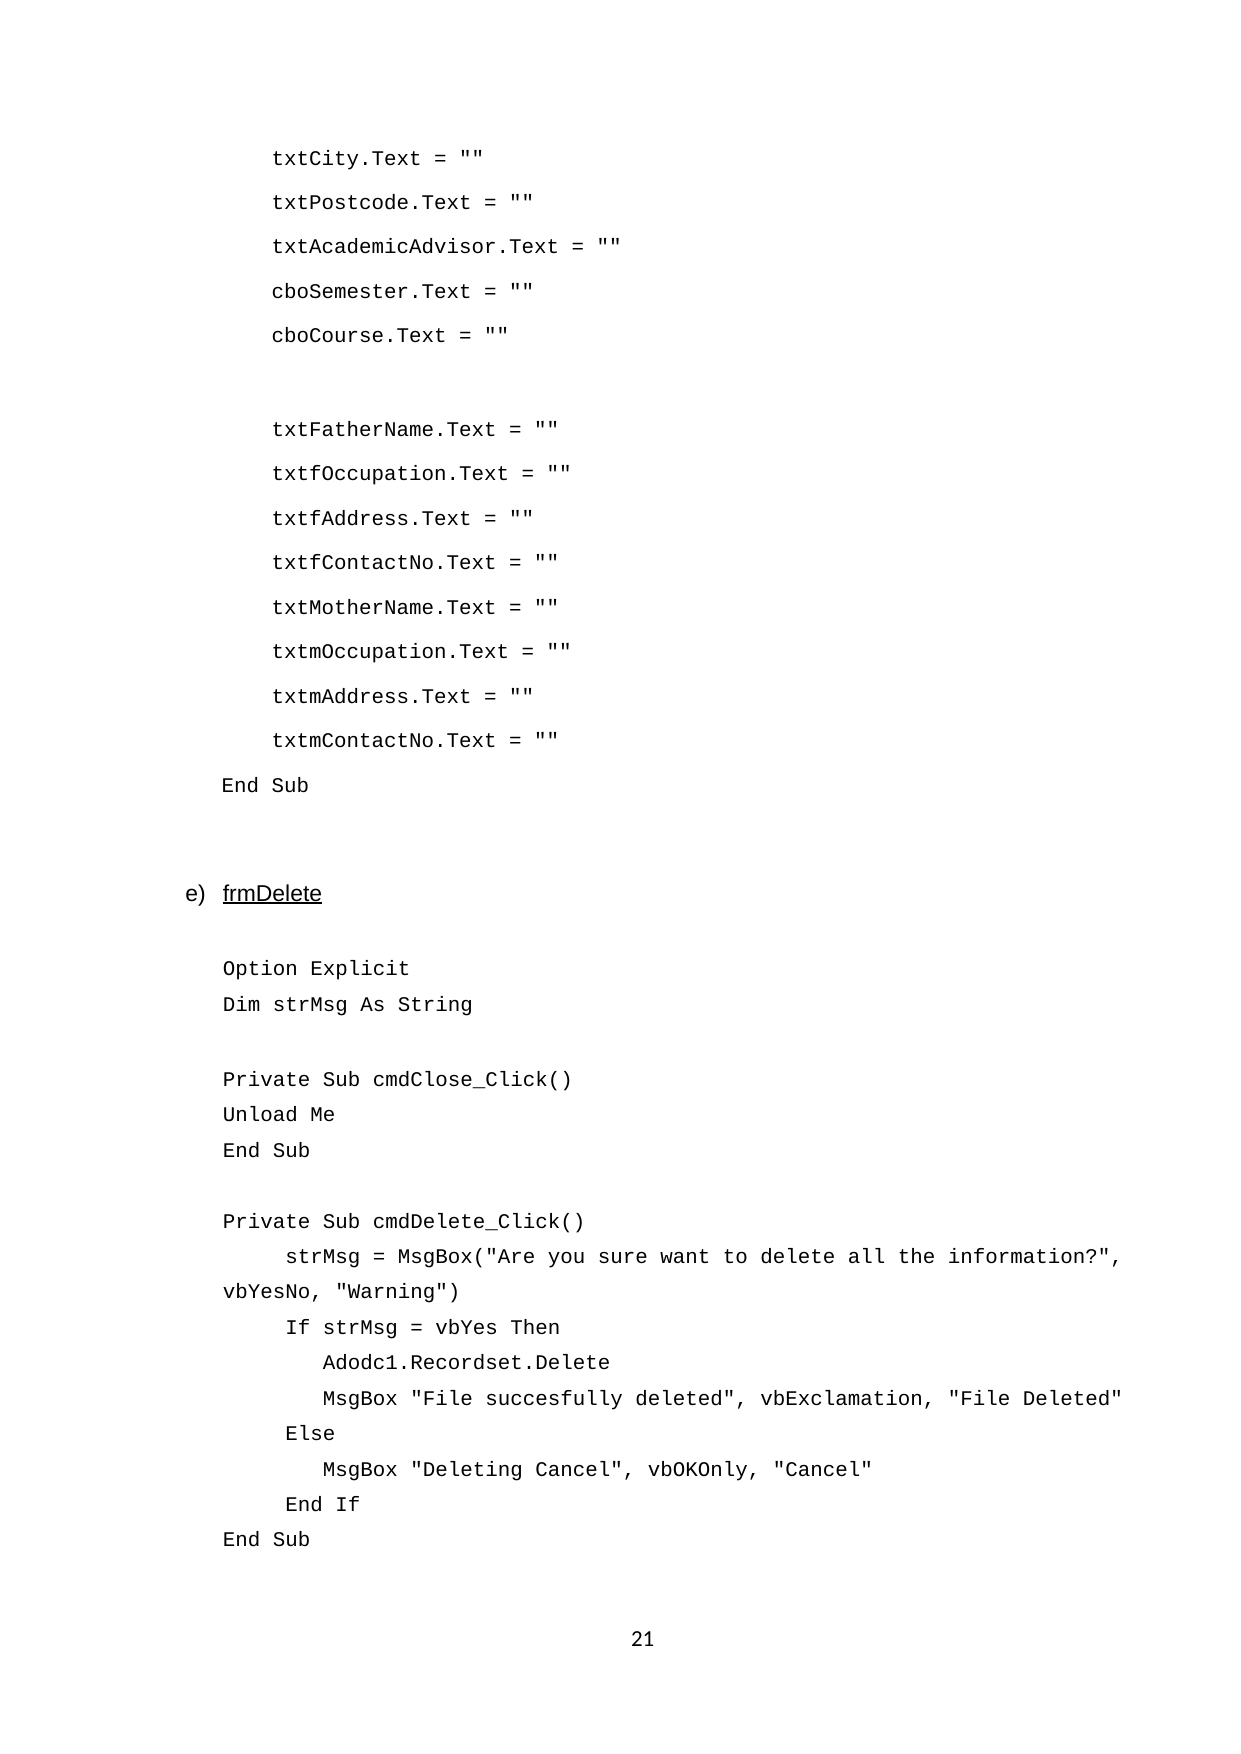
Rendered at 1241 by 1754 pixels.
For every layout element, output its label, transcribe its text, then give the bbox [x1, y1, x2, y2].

text txtCity.Text = "" [221, 148, 1137, 171]
list Private Sub cmdDelete_Click() [223, 1211, 1137, 1234]
text txtmContactNo.Text = "" [221, 730, 1137, 754]
text cboSemester.Text = "" [221, 281, 1137, 305]
list End If [223, 1494, 1137, 1518]
list Adodc1.Recordset.Delete [223, 1352, 1137, 1376]
list Option Explicit [223, 958, 1137, 982]
list Else [223, 1423, 1137, 1447]
text txtPostcode.Text = "" [221, 192, 1137, 216]
text txtMotherName.Text = "" [221, 597, 1137, 620]
list Unload Me [223, 1104, 1137, 1128]
text txtfOccupation.Text = "" [221, 463, 1137, 487]
text txtmAddress.Text = "" [221, 686, 1137, 709]
text txtFatherName.Text = "" [221, 419, 1137, 442]
text End Sub [221, 775, 1137, 798]
text cboCourse.Text = "" [221, 326, 1137, 349]
list Private Sub cmdClose_Click() [223, 1069, 1137, 1093]
list strMsg = MsgBox("Are you sure want to delete all the information?", vbYesNo, "Warning") [223, 1246, 1137, 1305]
list MsgBox "File succesfully deleted", vbExclamation, "File Deleted" [223, 1388, 1137, 1411]
text txtfContactNo.Text = "" [221, 552, 1137, 576]
list End Sub [223, 1140, 1137, 1163]
text txtmOccupation.Text = "" [221, 641, 1137, 665]
list frmDelete [185, 879, 1137, 906]
list Dim strMsg As String [223, 994, 1137, 1017]
list MsgBox "Deleting Cancel", vbOKOnly, "Cancel" [223, 1459, 1137, 1482]
list If strMsg = vbYes Then [223, 1317, 1137, 1341]
text txtfAddress.Text = "" [221, 508, 1137, 531]
list End Sub [223, 1529, 1137, 1553]
text txtAcademicAdvisor.Text = "" [221, 237, 1137, 260]
